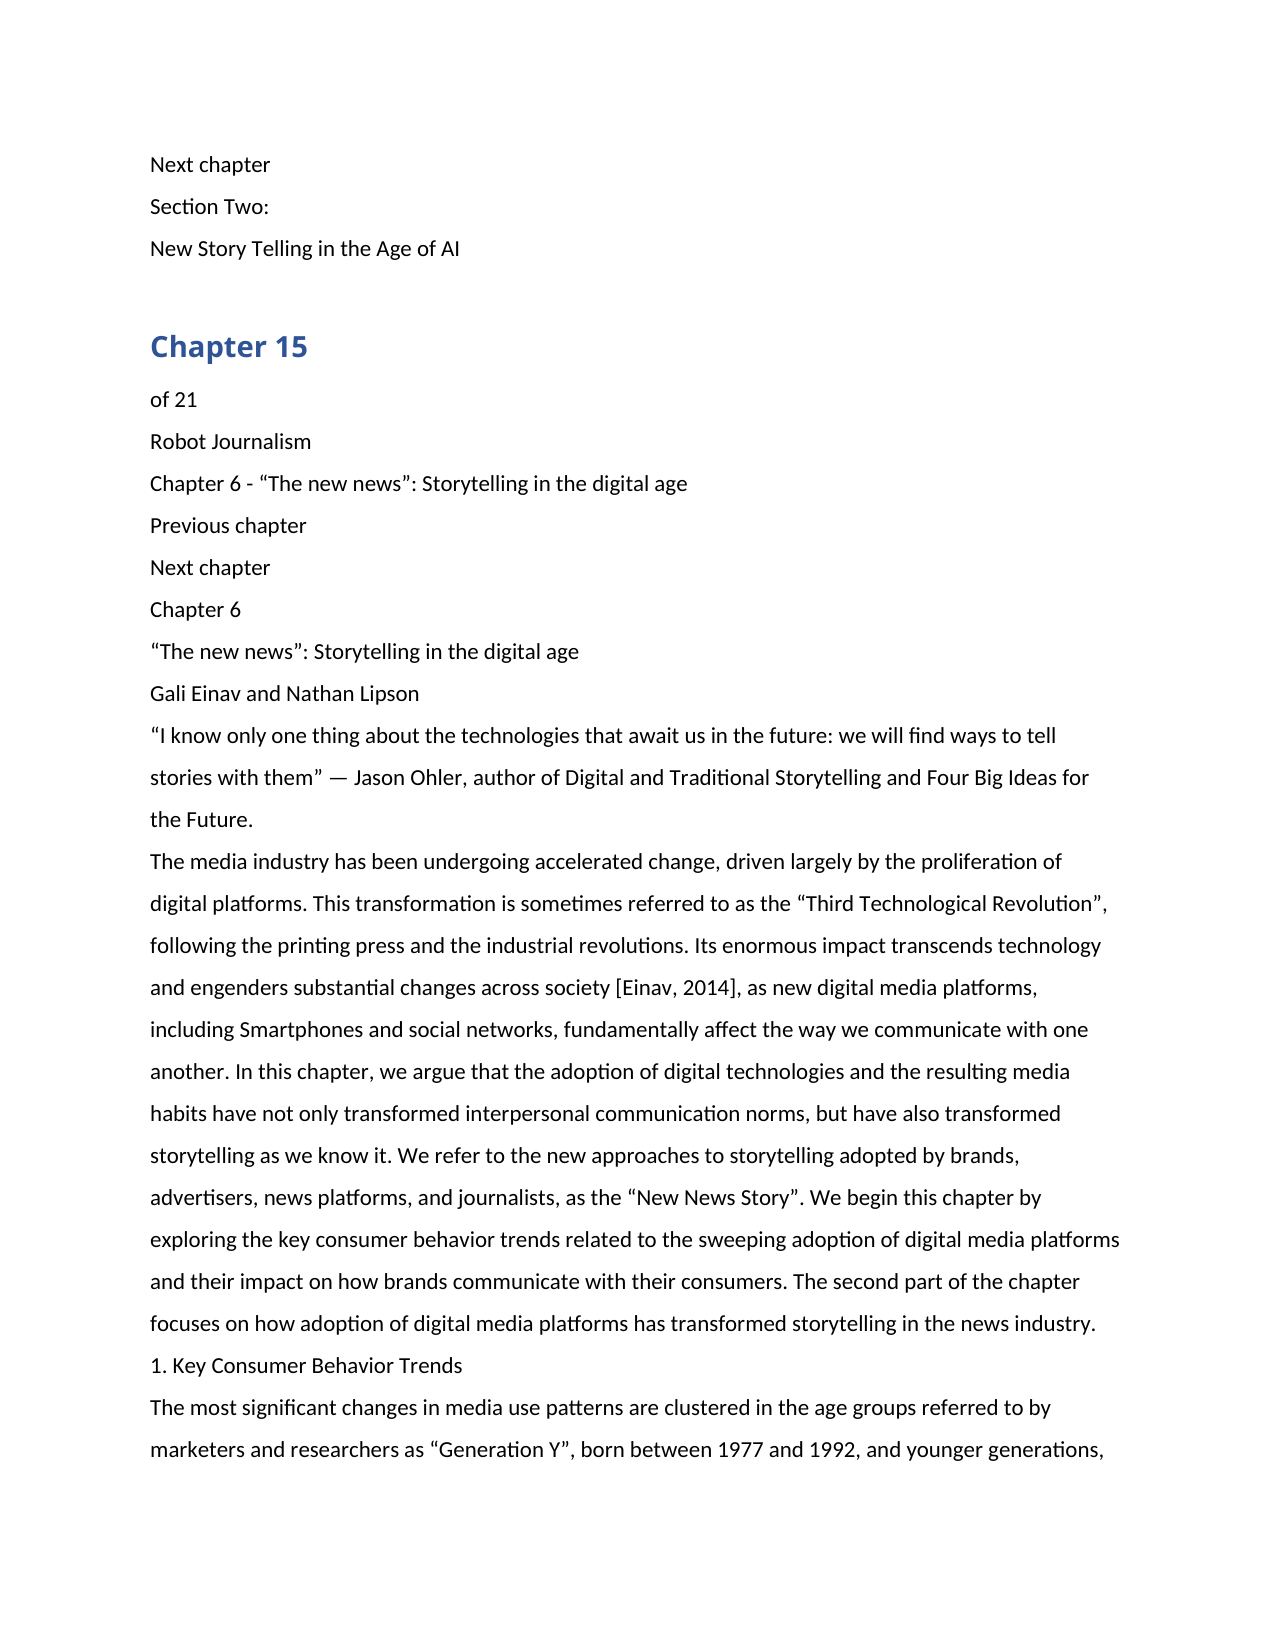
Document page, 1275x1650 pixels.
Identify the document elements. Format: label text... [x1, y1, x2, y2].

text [150, 385, 1125, 1463]
subtitle Chapter 15 [150, 326, 1125, 366]
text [150, 150, 1125, 262]
